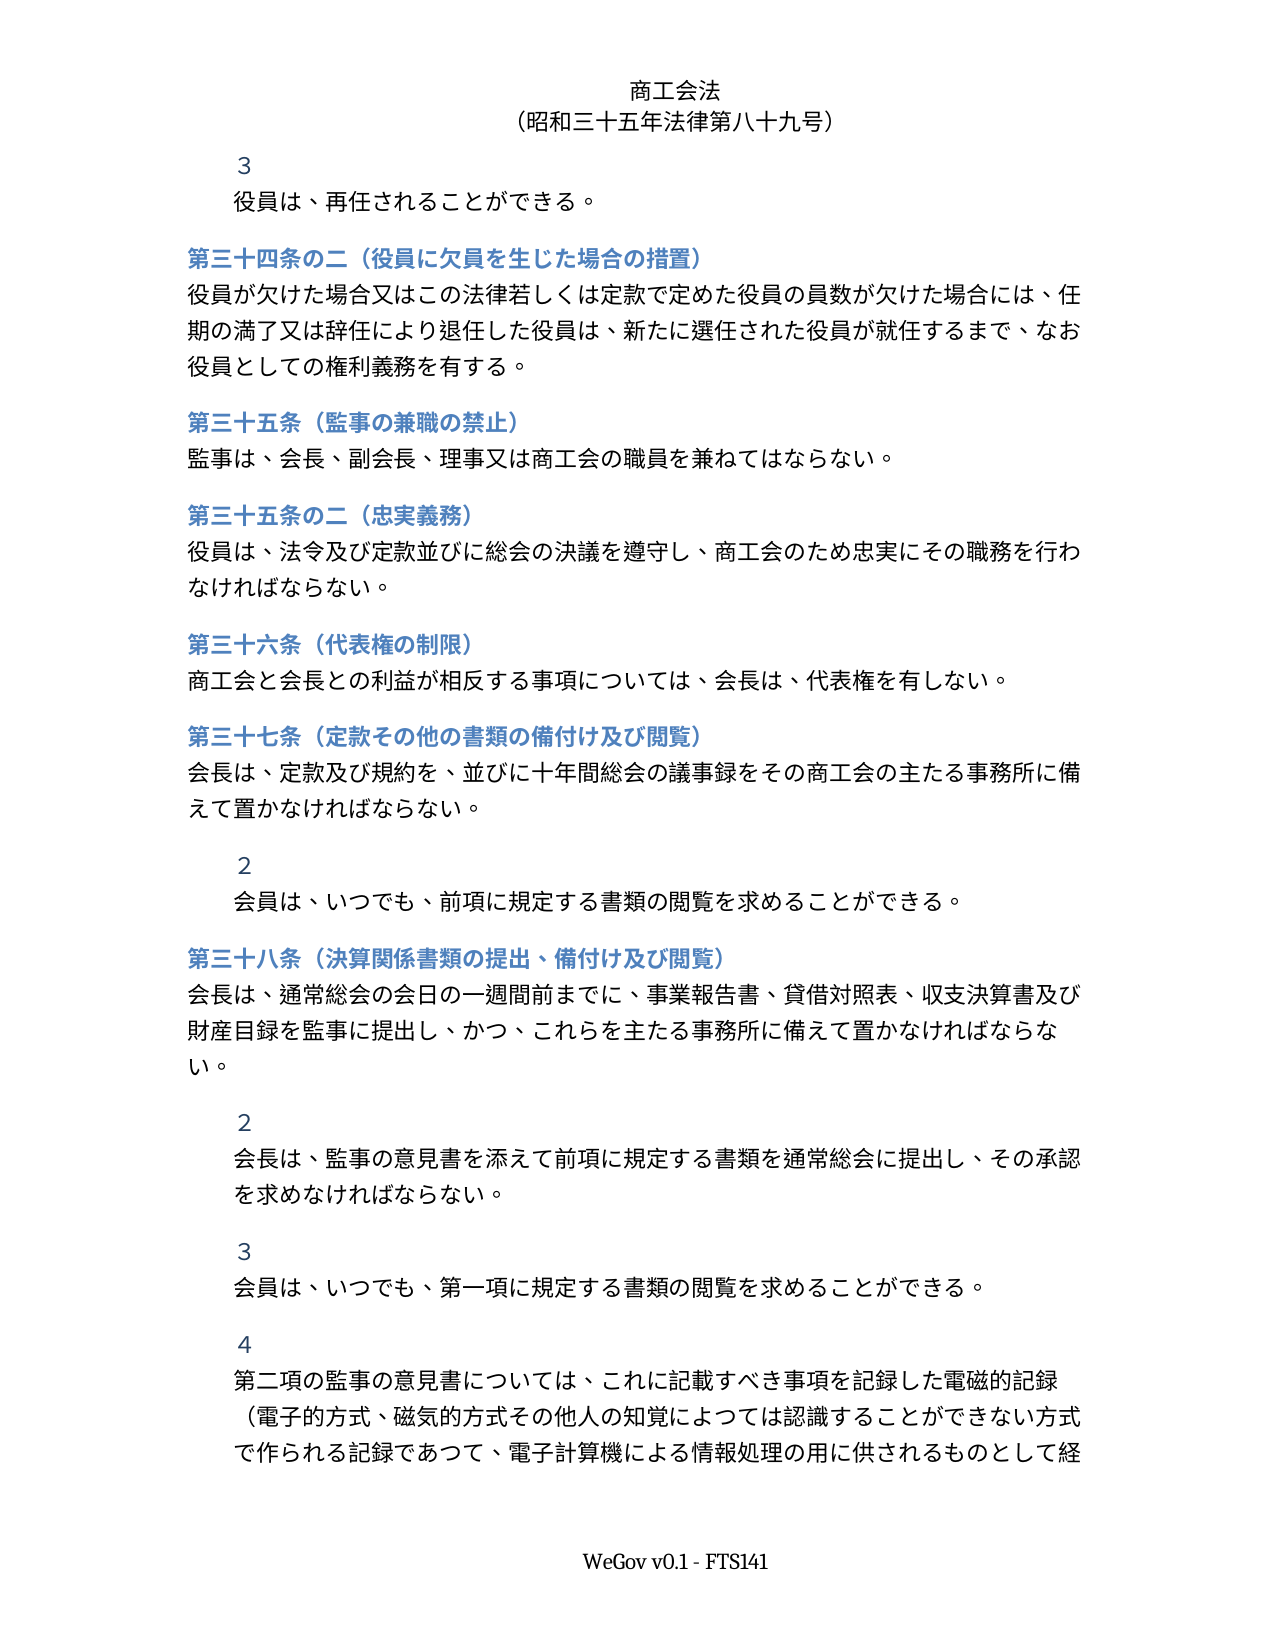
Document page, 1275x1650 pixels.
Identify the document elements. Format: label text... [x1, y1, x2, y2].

text 会長は、通常総会の会日の一週間前までに、事業報告書、貸借対照表、収支決算書及び財産目録を監事に提出し、かつ、これらを主たる事務所に備えて置かなければならない。 [187, 979, 1087, 1082]
text 会員は、いつでも、第一項に規定する書類の閲覧を求めることができる。 [233, 1272, 1087, 1303]
text 会長は、監事の意見書を添えて前項に規定する書類を通常総会に提出し、その承認を求めなければならない。 [233, 1143, 1087, 1210]
text 役員は、再任されることができる。 [233, 186, 1087, 217]
subtitle 第三十五条（監事の兼職の禁止） [187, 407, 1087, 438]
subtitle 第三十六条（代表権の制限） [187, 629, 1087, 660]
subtitle 第三十八条（決算関係書類の提出、備付け及び閲覧） [187, 943, 1087, 974]
text 商工会と会長との利益が相反する事項については、会長は、代表権を有しない。 [187, 664, 1087, 696]
subtitle ３ [233, 1236, 1087, 1267]
subtitle 第三十五条の二（忠実義務） [187, 500, 1087, 531]
text 会員は、いつでも、前項に規定する書類の閲覧を求めることができる。 [233, 886, 1087, 917]
text 会長は、定款及び規約を、並びに十年間総会の議事録をその商工会の主たる事務所に備えて置かなければならない。 [187, 757, 1087, 824]
subtitle ２ [233, 1107, 1087, 1138]
text 役員は、法令及び定款並びに総会の決議を遵守し、商工会のため忠実にその職務を行わなければならない。 [187, 536, 1087, 603]
text 監事は、会長、副会長、理事又は商工会の職員を兼ねてはならない。 [187, 443, 1087, 474]
subtitle 第三十七条（定款その他の書類の備付け及び閲覧） [187, 721, 1087, 753]
subtitle 第三十四条の二（役員に欠員を生じた場合の措置） [187, 243, 1087, 274]
subtitle ３ [233, 150, 1087, 181]
text 役員が欠けた場合又はこの法律若しくは定款で定めた役員の員数が欠けた場合には、任期の満了又は辞任により退任した役員は、新たに選任された役員が就任するまで、なお役員としての権利義務を有する。 [187, 279, 1087, 382]
subtitle ２ [233, 850, 1087, 881]
subtitle ４ [233, 1329, 1087, 1360]
